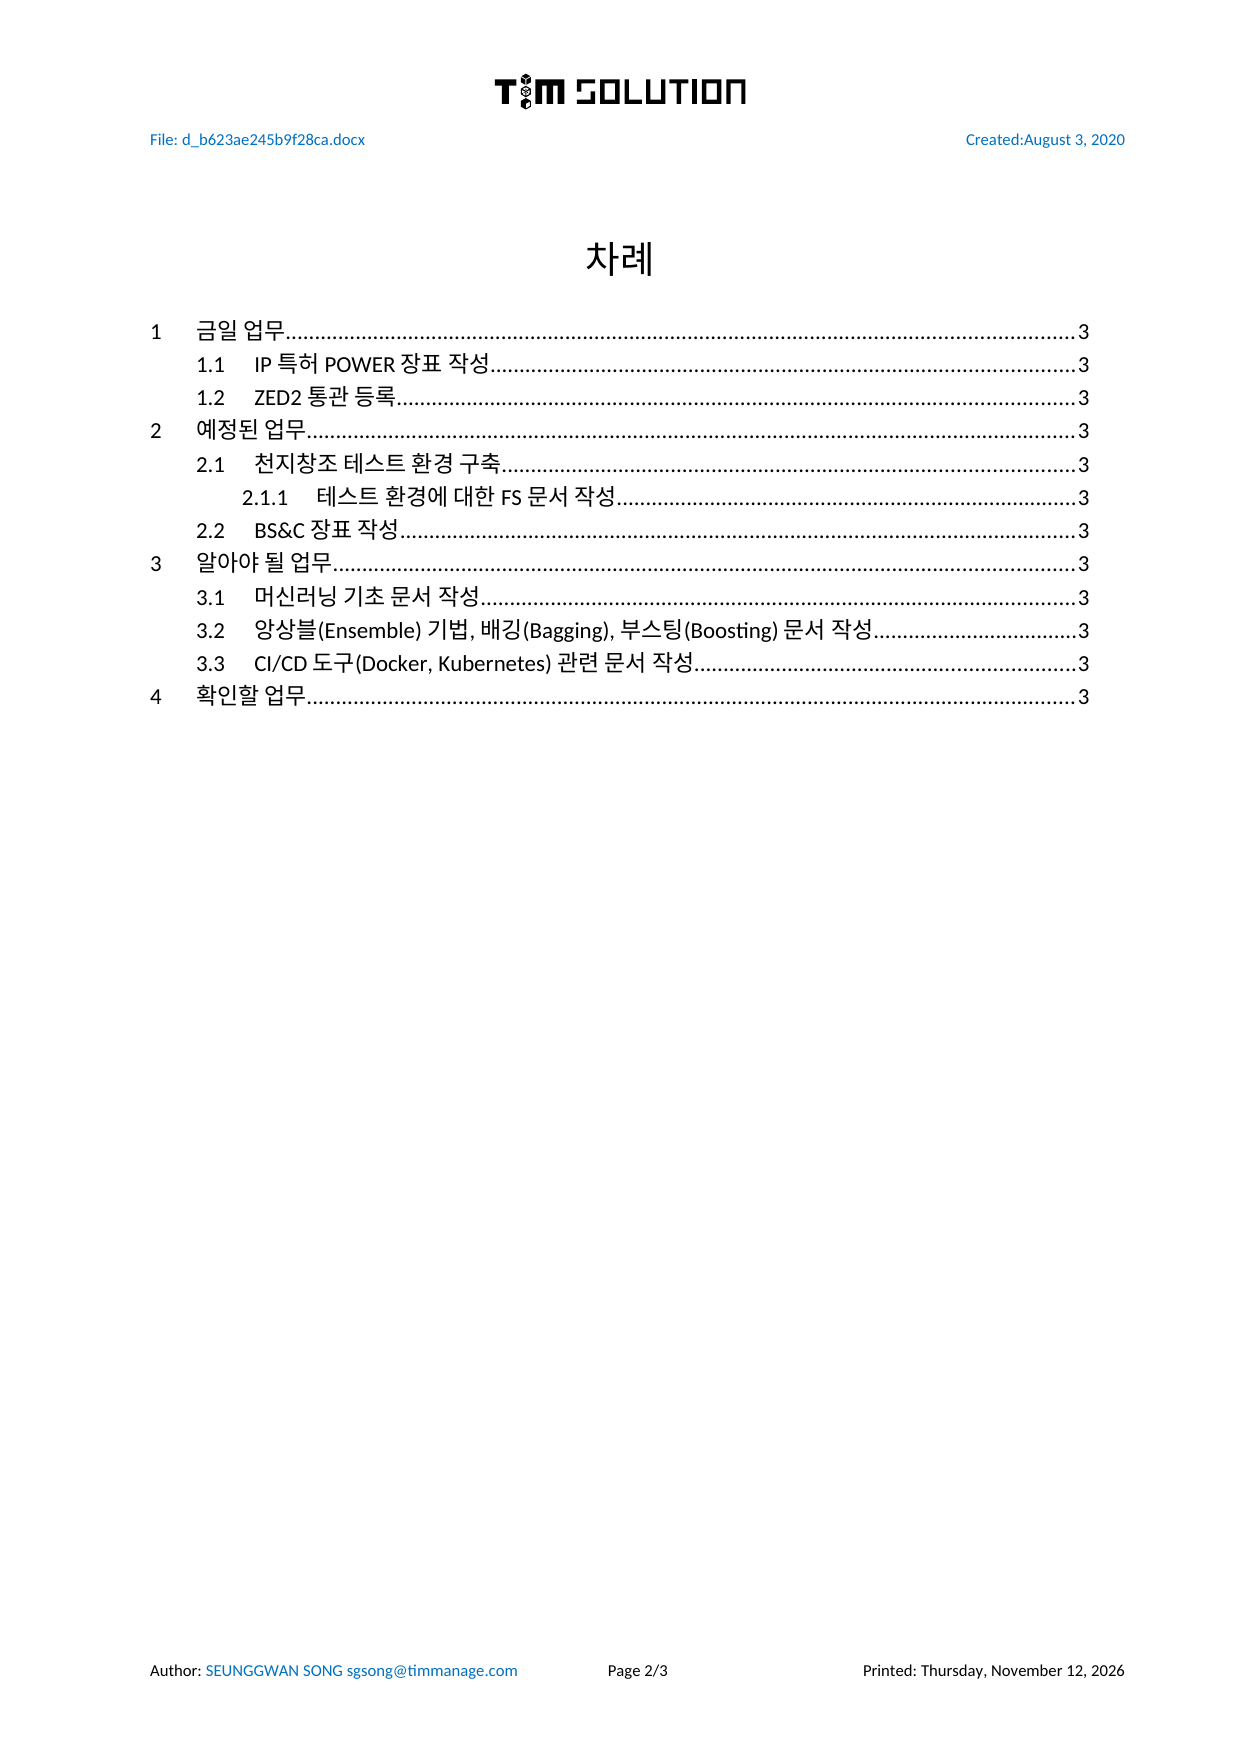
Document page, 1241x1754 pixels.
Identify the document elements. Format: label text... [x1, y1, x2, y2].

text 차례 [150, 230, 1090, 284]
text 1.2 ZED2 통관 등록 3 [196, 379, 1090, 412]
text 1 금일 업무 3 [150, 312, 1090, 346]
text 2.2 BS&C 장표 작성 3 [196, 512, 1090, 545]
text 2.1.1 테스트 환경에 대한 FS 문서 작성 3 [242, 479, 1090, 512]
text 2 예정된 업무 3 [150, 412, 1090, 445]
text 4 확인할 업무 3 [150, 678, 1090, 711]
text 2.1 천지창조 테스트 환경 구축 3 [196, 445, 1090, 479]
text 3.1 머신러닝 기초 문서 작성 3 [196, 578, 1090, 612]
text 3 알아야 될 업무 3 [150, 545, 1090, 578]
text 3.2 앙상블(Ensemble) 기법, 배깅(Bagging), 부스팅(Boosting) 문서 작성 3 [196, 612, 1090, 645]
text 3.3 CI/CD 도구(Docker, Kubernetes) 관련 문서 작성 3 [196, 645, 1090, 678]
text 1.1 IP 특허 POWER 장표 작성 3 [196, 346, 1090, 379]
